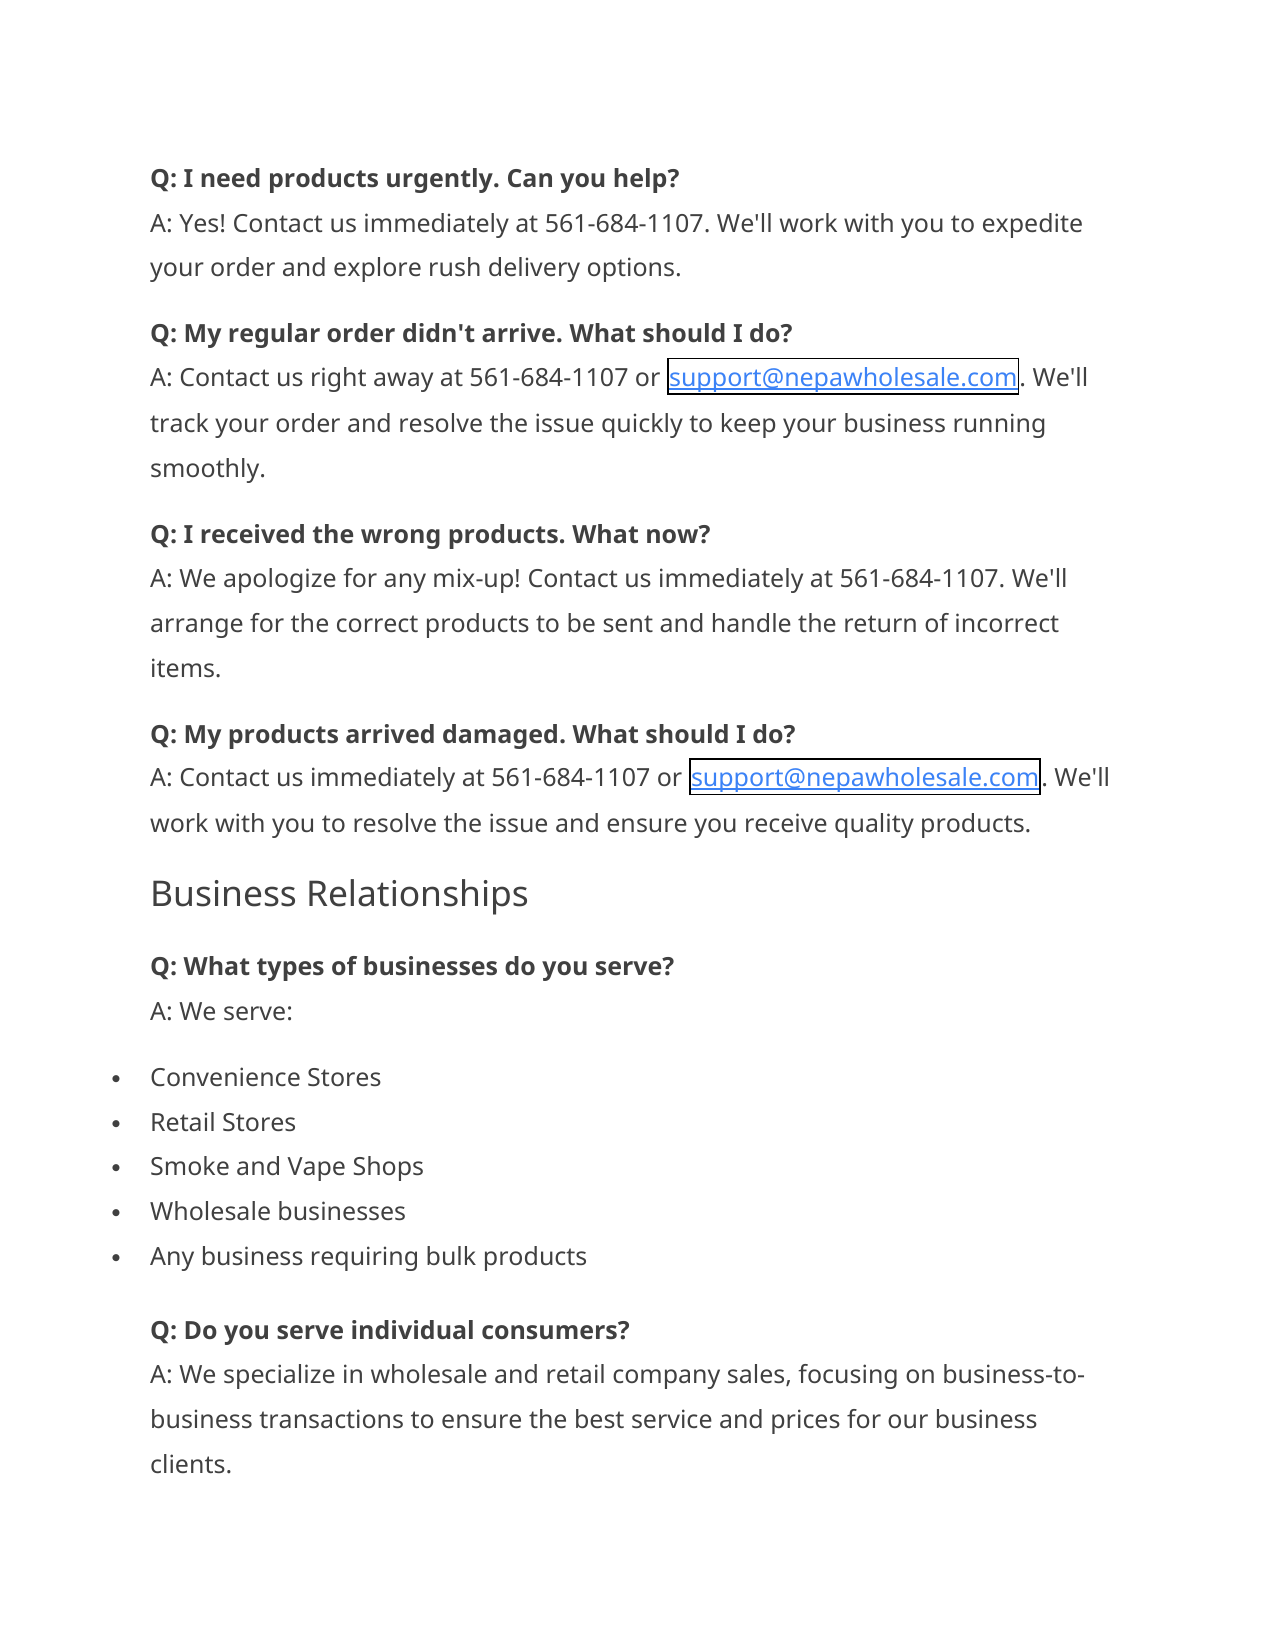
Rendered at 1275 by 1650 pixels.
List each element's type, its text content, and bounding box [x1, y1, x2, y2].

text Business Relationships [150, 868, 1125, 917]
list Retail Stores [112, 1094, 1125, 1138]
list Wholesale businesses [112, 1183, 1125, 1228]
text Q: My regular order didn't arrive. What should I do? A: Contact us right away at 561-684-1107 or support@nepawholesale.com. We'll track your order and resolve the issue quickly to keep your business running smoothly. [150, 306, 1125, 484]
text Q: I received the wrong products. What now? A: We apologize for any mix-up! Contact us immediately at 561-684-1107. We'll arrange for the correct products to be sent and handle the return of incorrect items. [150, 506, 1125, 684]
text Q: What types of businesses do you serve? A: We serve: [150, 938, 1125, 1028]
text Q: Do you serve individual consumers? A: We specialize in wholesale and retail company sales, focusing on business-to-business transactions to ensure the best service and prices for our business clients. [150, 1302, 1125, 1480]
text Q: I need products urgently. Can you help? A: Yes! Contact us immediately at 561-684-1107. We'll work with you to expedite your order and explore rush delivery options. [150, 150, 1125, 284]
list Smoke and Vape Shops [112, 1138, 1125, 1183]
list Convenience Stores [112, 1049, 1125, 1094]
list Any business requiring bulk products [112, 1228, 1125, 1272]
text Q: My products arrived damaged. What should I do? A: Contact us immediately at 561-684-1107 or support@nepawholesale.com. We'll work with you to resolve the issue and ensure you receive quality products. [150, 706, 1125, 840]
